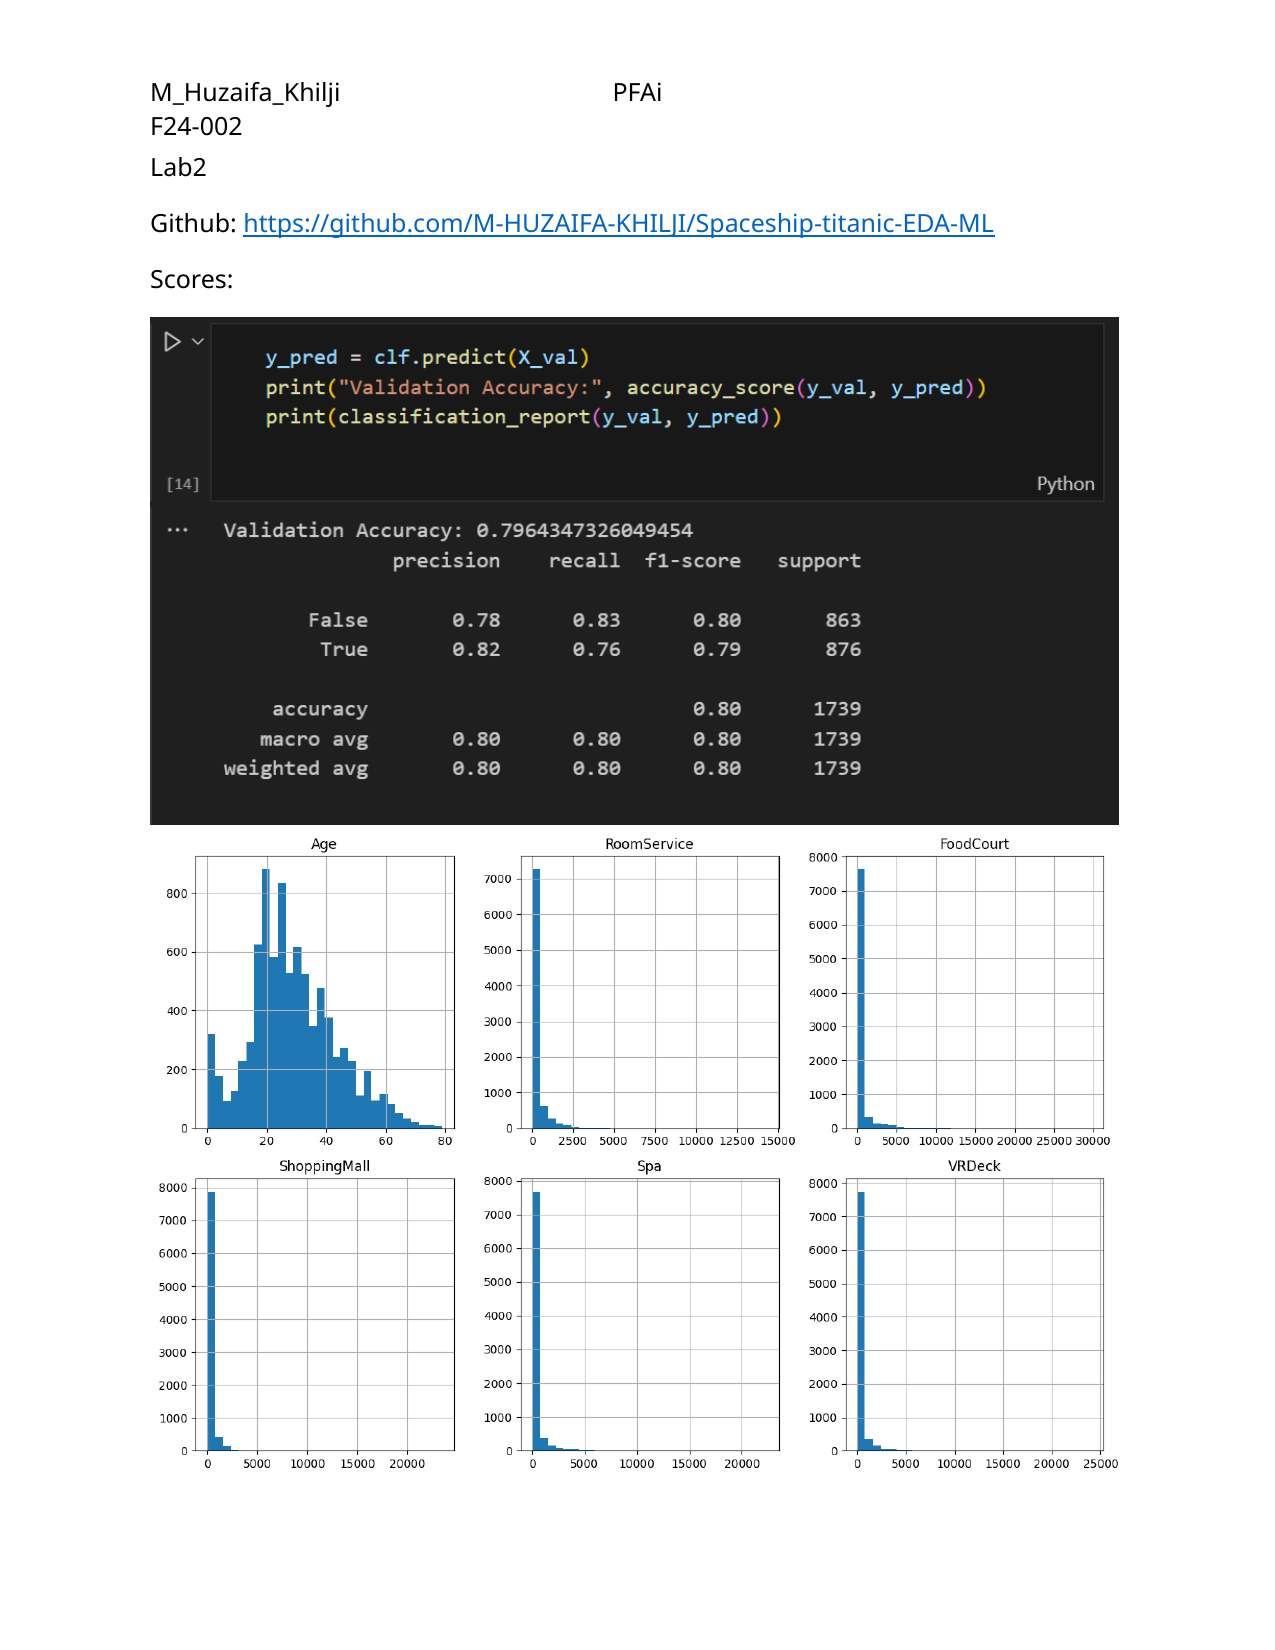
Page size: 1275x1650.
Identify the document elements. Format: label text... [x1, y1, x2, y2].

text Github: https://github.com/M-HUZAIFA-KHILJI/Spaceship-titanic-EDA-ML [150, 206, 1125, 240]
picture [150, 317, 1119, 825]
text Scores: [150, 262, 1125, 296]
text Lab2 [150, 150, 1125, 184]
picture [150, 830, 1125, 1478]
